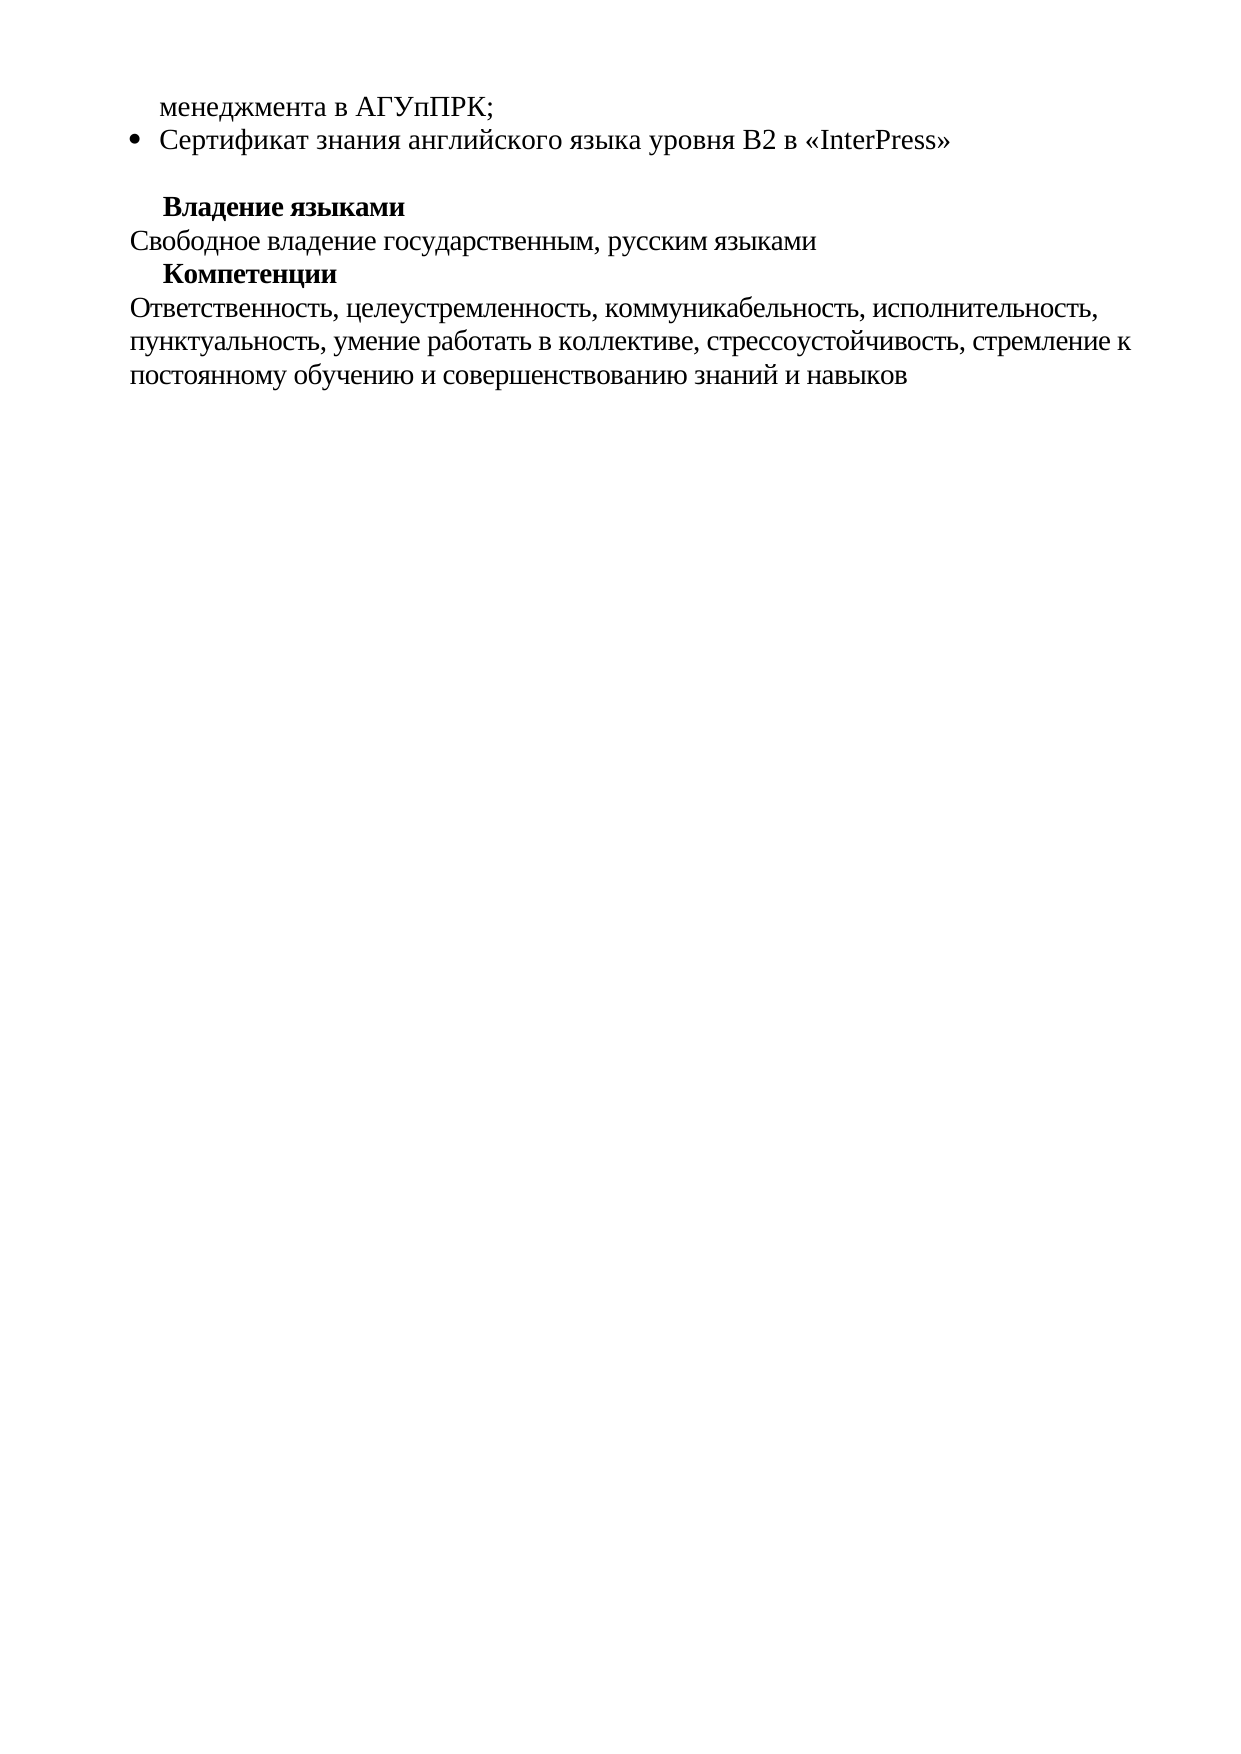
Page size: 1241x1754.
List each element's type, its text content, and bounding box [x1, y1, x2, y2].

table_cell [118, 89, 1181, 256]
table_cell Компетенции Ответственность, целеустремленность, коммуникабельность, исполнительность, пунктуальность, умение работать в коллективе, стрессоустойчивость, стремление к постоянному обучению и совершенствованию знаний и навыков [118, 256, 1181, 391]
